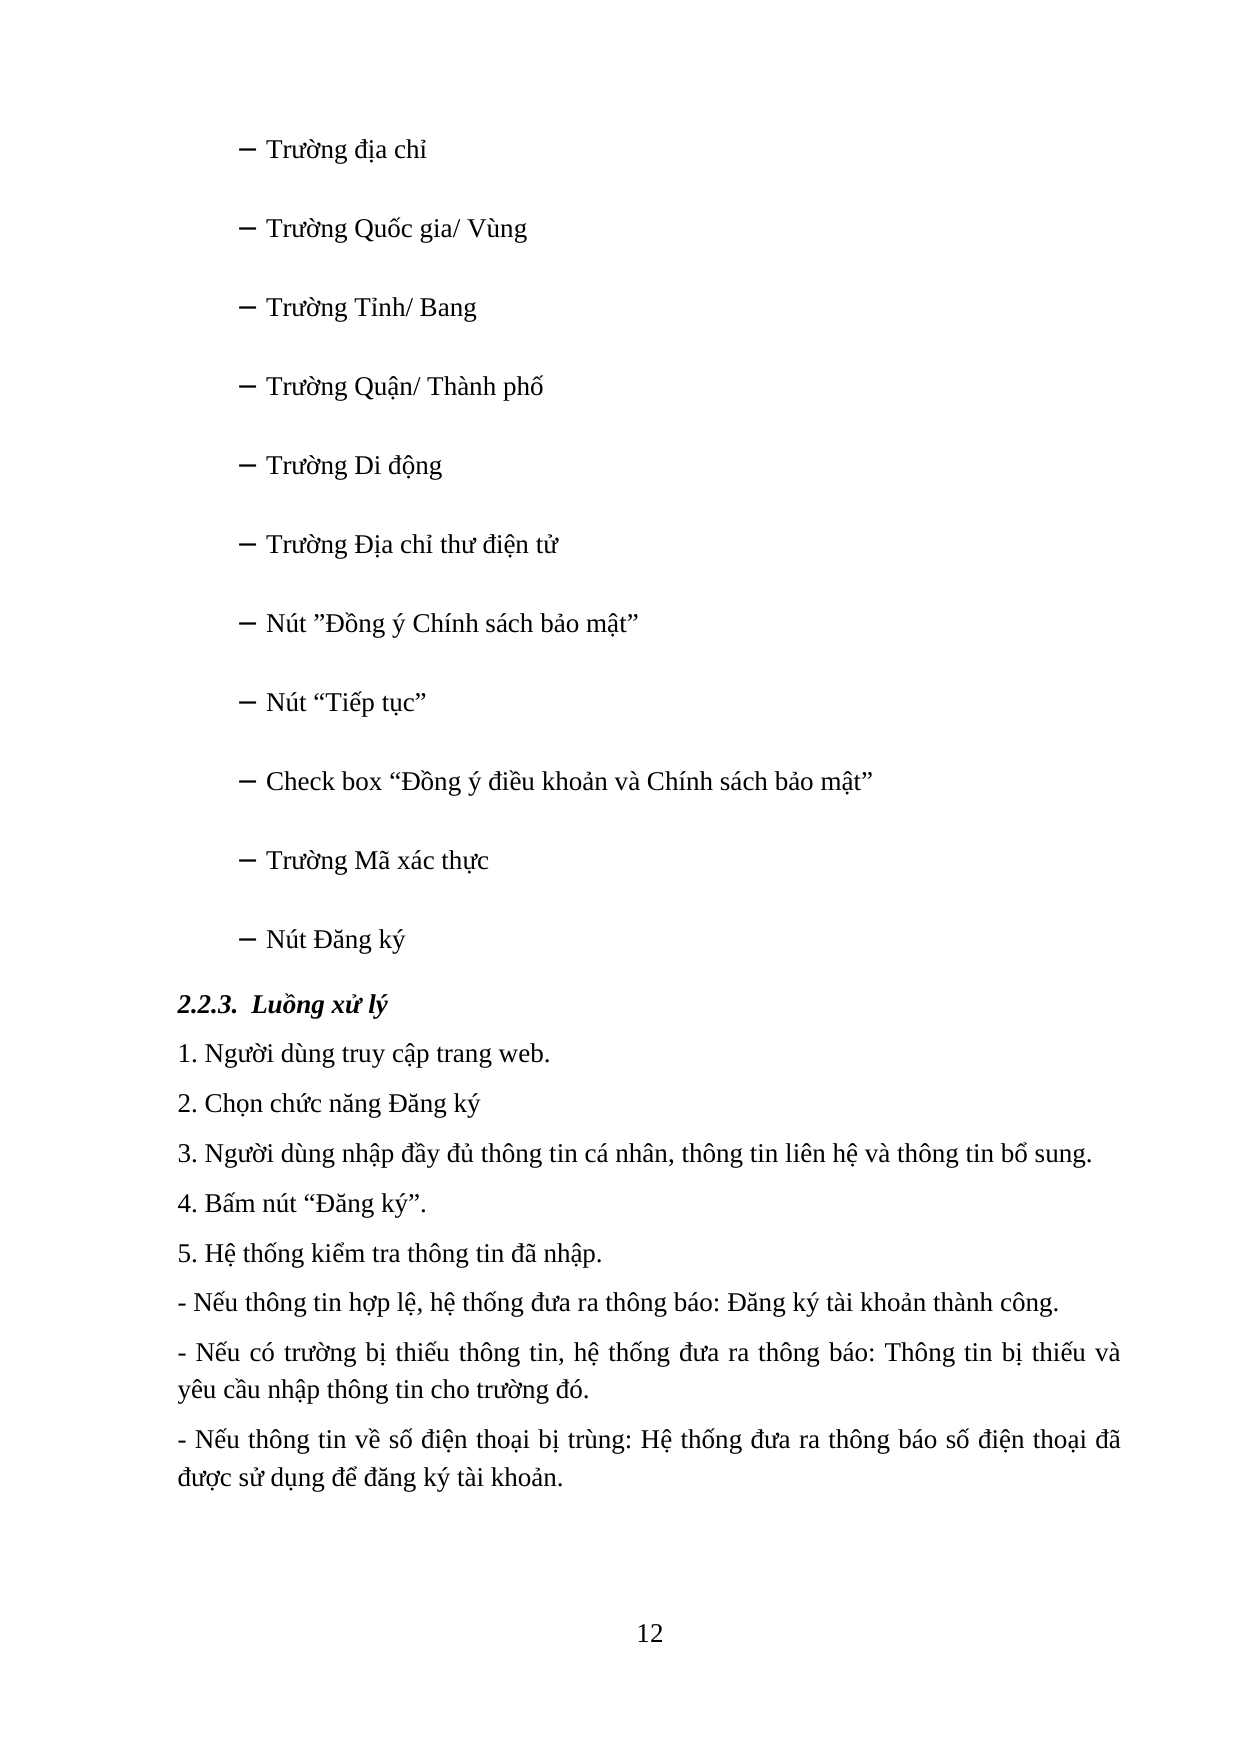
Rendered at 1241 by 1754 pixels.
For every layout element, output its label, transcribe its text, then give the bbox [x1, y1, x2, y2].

text 3. Người dùng nhập đầy đủ thông tin cá nhân, thông tin liên hệ và thông tin bổ sung. [177, 1137, 1122, 1168]
text Check box “Đồng ý điều khoản và Chính sách bảo mật” [236, 751, 1122, 806]
text Trường Địa chỉ thư điện tử [236, 513, 1122, 569]
text - Nếu thông tin hợp lệ, hệ thống đưa ra thông báo: Đăng ký tài khoản thành công. [177, 1287, 1122, 1318]
subtitle Luồng xử lý [177, 988, 1122, 1019]
text Trường Quốc gia/ Vùng [236, 197, 1122, 253]
text Trường Mã xác thực [236, 830, 1122, 885]
text 2. Chọn chức năng Đăng ký [177, 1087, 1122, 1118]
text Nút Đăng ký [236, 909, 1122, 964]
text 5. Hệ thống kiểm tra thông tin đã nhập. [177, 1237, 1122, 1268]
text Trường Quận/ Thành phố [236, 355, 1122, 411]
text Nút “Tiếp tục” [236, 672, 1122, 727]
text 1. Người dùng truy cập trang web. [177, 1038, 1122, 1069]
text - Nếu thông tin về số điện thoại bị trùng: Hệ thống đưa ra thông báo số điện thoại đã được sử dụng để đăng ký tài khoản. [177, 1423, 1122, 1492]
text - Nếu có trường bị thiếu thông tin, hệ thống đưa ra thông báo: Thông tin bị thiếu và yêu cầu nhập thông tin cho trường đó. [177, 1336, 1122, 1405]
text Trường Di động [236, 434, 1122, 490]
text Trường địa chỉ [236, 118, 1122, 174]
text Nút ”Đồng ý Chính sách bảo mật” [236, 592, 1122, 648]
text 4. Bấm nút “Đăng ký”. [177, 1187, 1122, 1218]
text Trường Tỉnh/ Bang [236, 276, 1122, 332]
